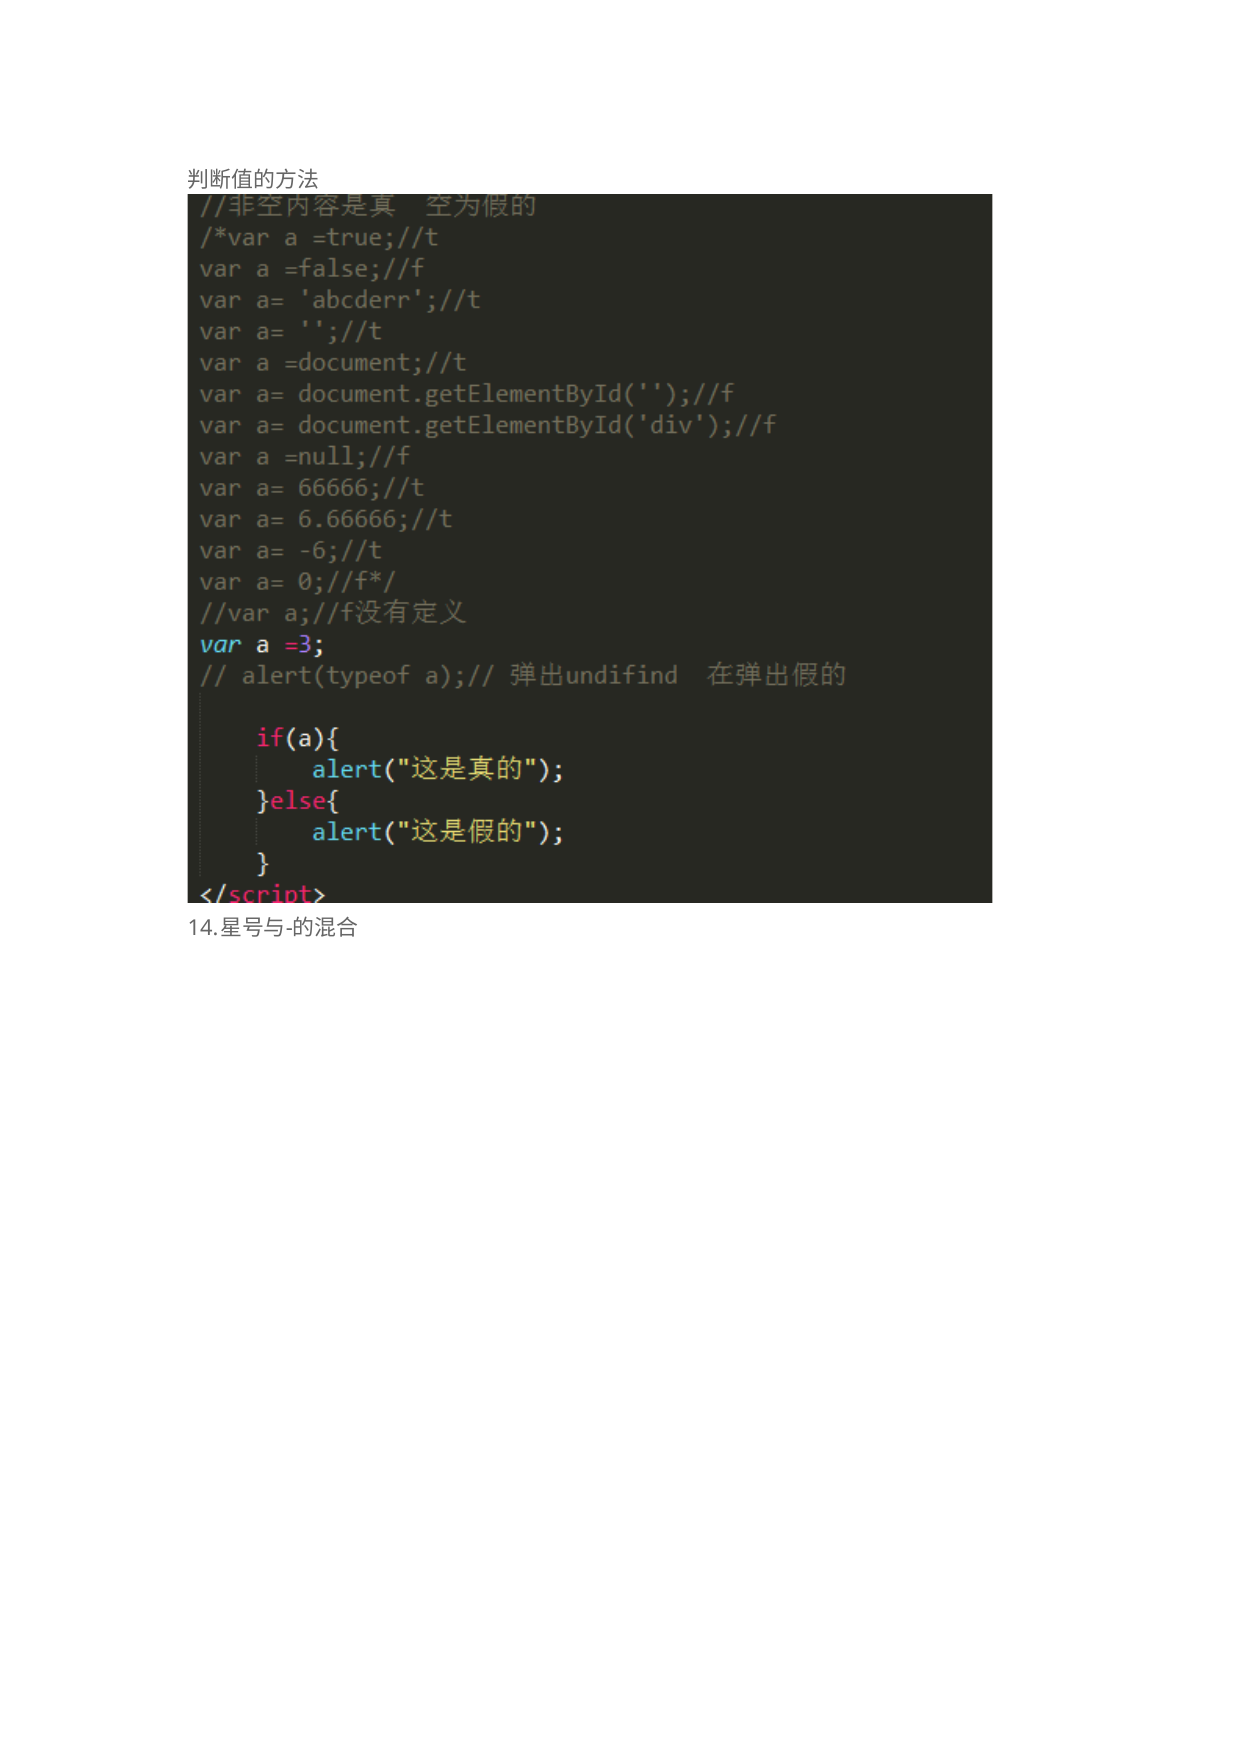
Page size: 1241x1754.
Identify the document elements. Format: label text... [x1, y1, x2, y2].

list 判断值的方法 [187, 162, 1053, 194]
picture [187, 194, 993, 903]
list 星号与-的混合 [187, 909, 1053, 942]
